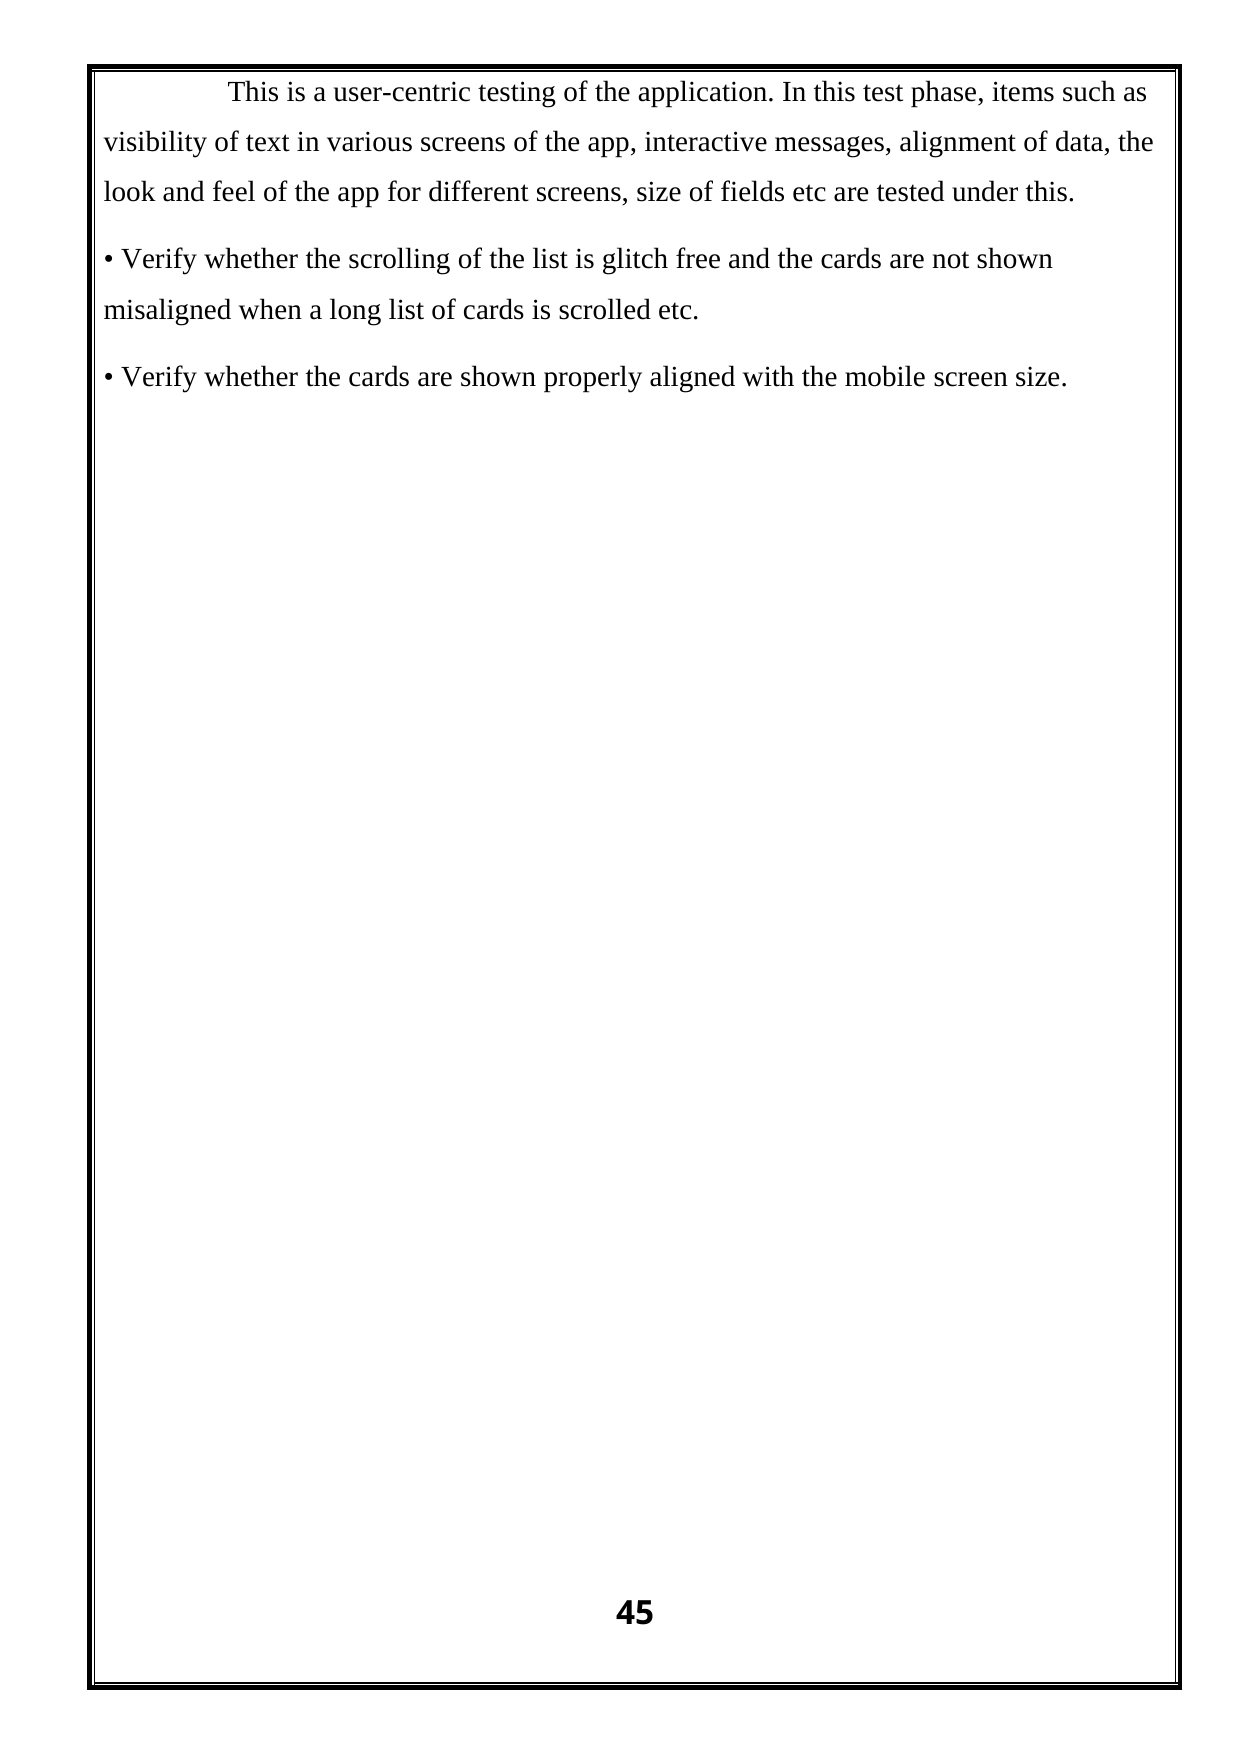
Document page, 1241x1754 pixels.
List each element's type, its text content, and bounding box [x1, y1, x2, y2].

text This is a user-centric testing of the application. In this test phase, items such as visibility of text in various screens of the app, interactive messages, alignment of data, the look and feel of the app for different screens, size of fields etc are tested under this. [103, 74, 1166, 208]
text • Verify whether the cards are shown properly aligned with the mobile screen size. [103, 359, 1166, 392]
text • Verify whether the scrolling of the list is glitch free and the cards are not shown misaligned when a long list of cards is scrolled etc. [103, 242, 1166, 325]
